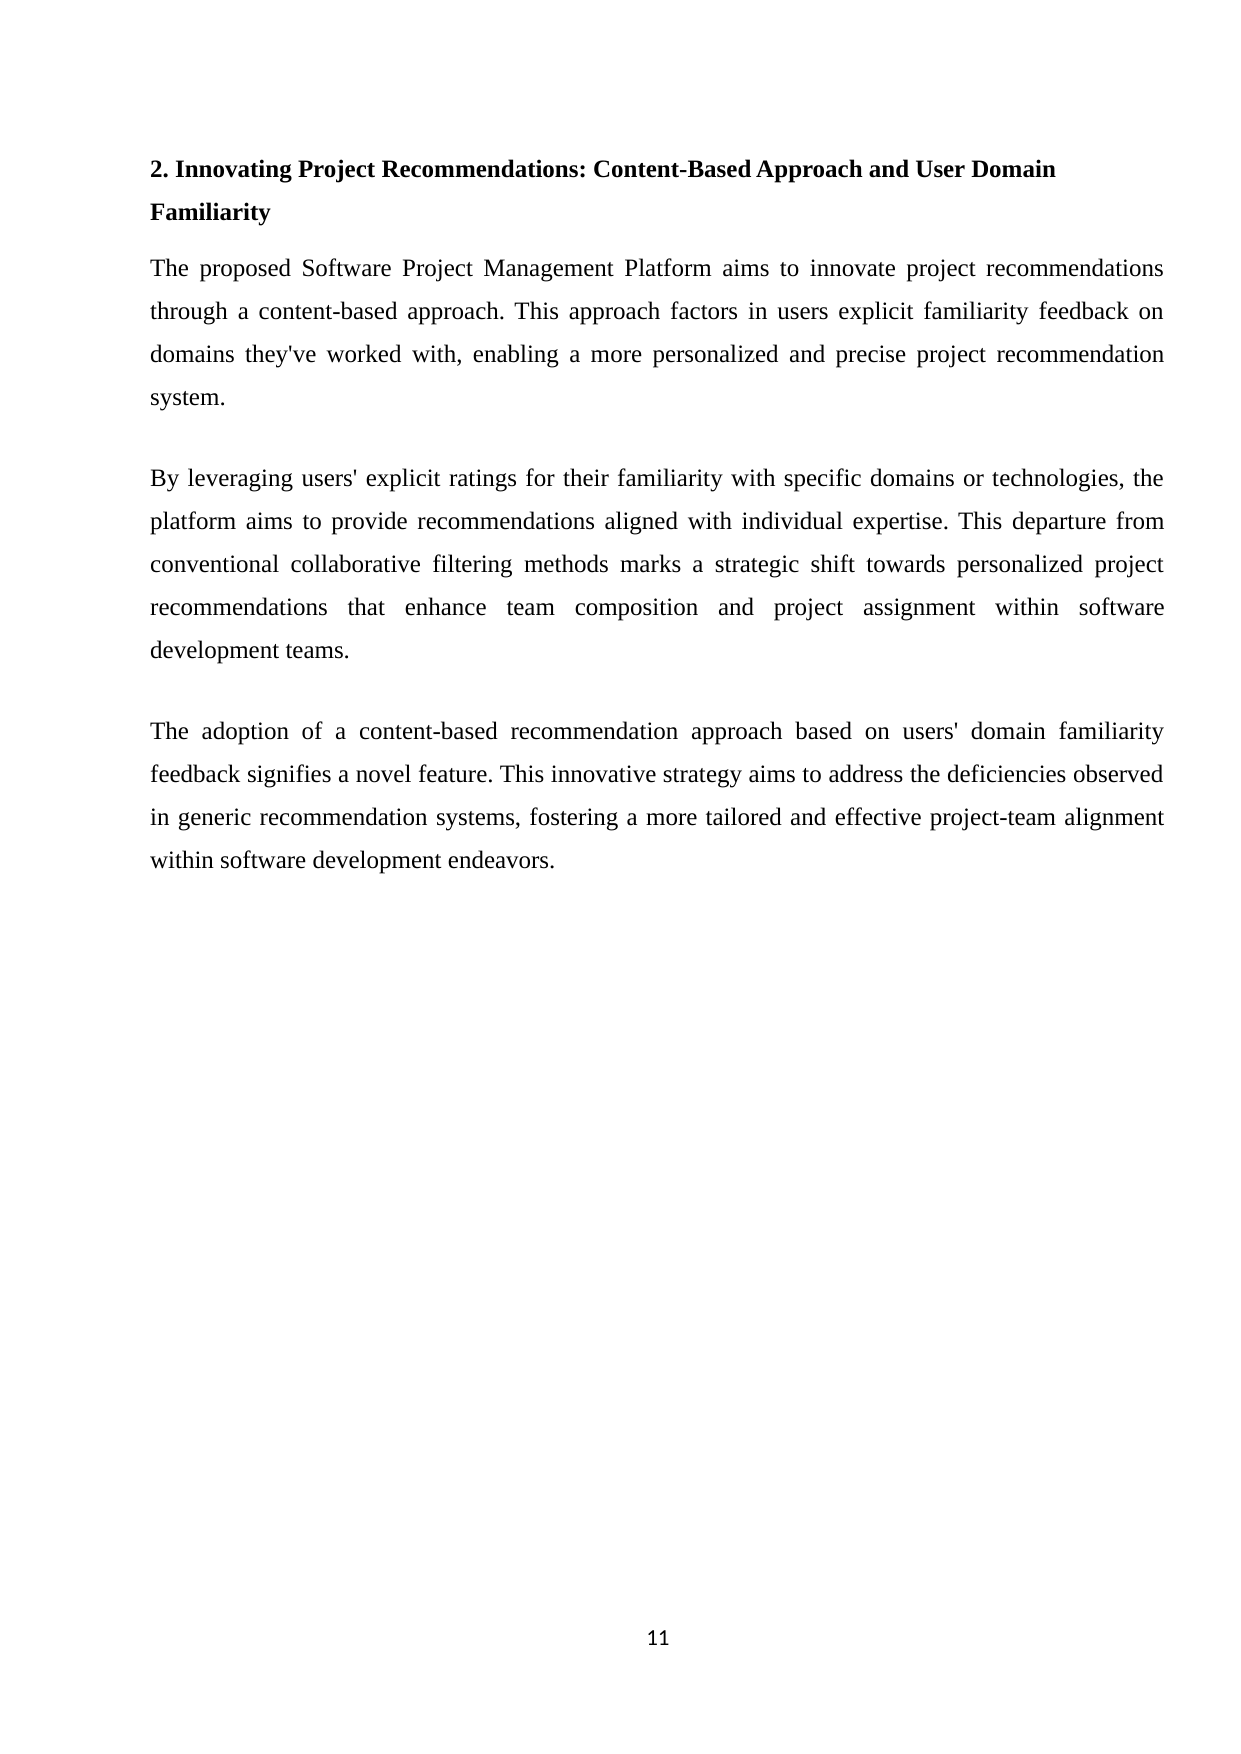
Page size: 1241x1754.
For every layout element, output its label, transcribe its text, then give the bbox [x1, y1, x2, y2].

text The adoption of a content-based recommendation approach based on users' domain familiarity feedback signifies a novel feature. This innovative strategy aims to address the deficiencies observed in generic recommendation systems, fostering a more tailored and effective project-team alignment within software development endeavors. [150, 716, 1165, 874]
text By leveraging users' explicit ratings for their familiarity with specific domains or technologies, the platform aims to provide recommendations aligned with individual expertise. This departure from conventional collaborative filtering methods marks a strategic shift towards personalized project recommendations that enhance team composition and project assignment within software development teams. [150, 463, 1165, 664]
subtitle 2. Innovating Project Recommendations: Content-Based Approach and User Domain Familiarity [150, 154, 1165, 226]
text The proposed Software Project Management Platform aims to innovate project recommendations through a content-based approach. This approach factors in users explicit familiarity feedback on domains they've worked with, enabling a more personalized and precise project recommendation system. [150, 253, 1165, 411]
